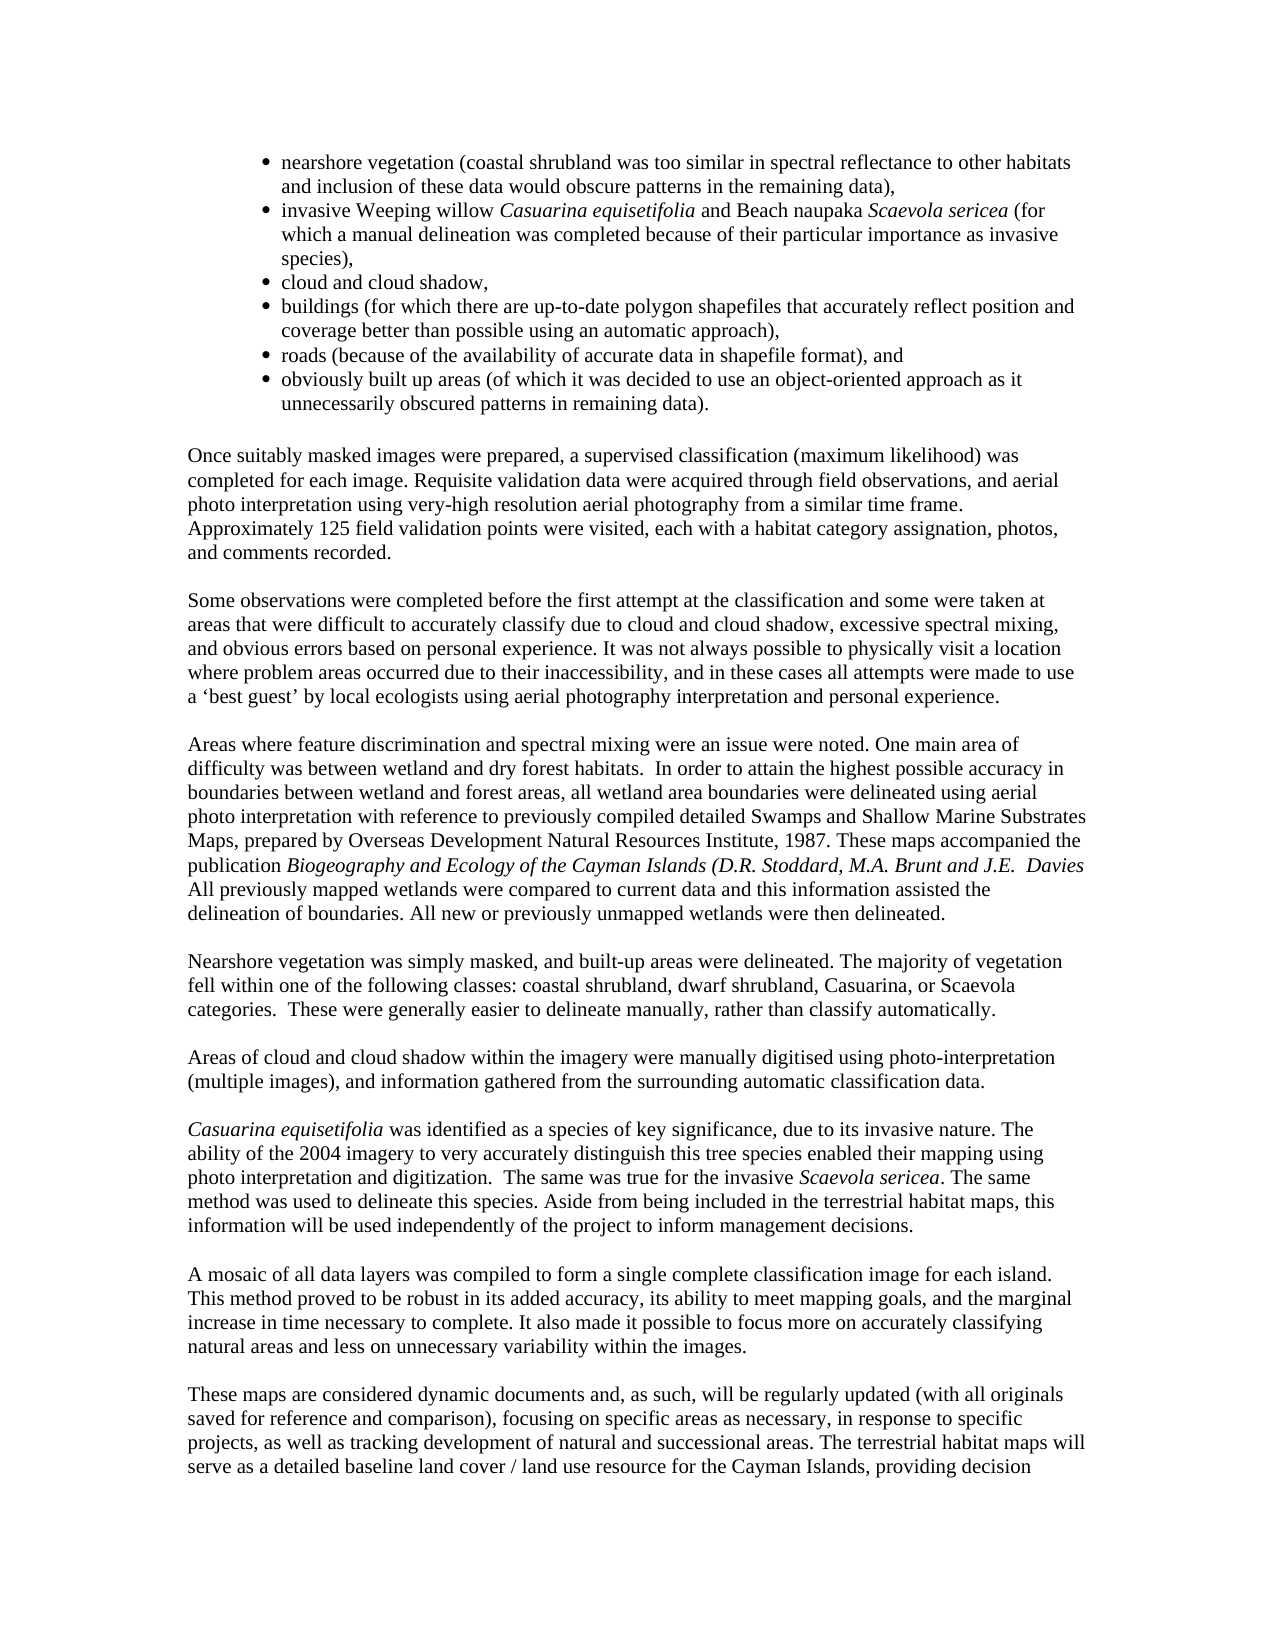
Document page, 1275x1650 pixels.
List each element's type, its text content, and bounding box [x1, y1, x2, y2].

text Once suitably masked images were prepared, a supervised classification (maximum likelihood) was completed for each image. Requisite validation data were acquired through field observations, and aerial photo interpretation using very-high resolution aerial photography from a similar time frame. Approximately 125 field validation points were visited, each with a habitat category assignation, photos, and comments recorded. [187, 443, 1087, 564]
text A mosaic of all data layers was compiled to form a single complete classification image for each island. This method proved to be robust in its added accuracy, its ability to meet mapping goals, and the marginal increase in time necessary to complete. It also made it possible to focus more on accurately classifying natural areas and less on unnecessary variability within the images. [187, 1262, 1087, 1358]
list buildings (for which there are up-to-date polygon shapefiles that accurately reflect position and coverage better than possible using an automatic approach), [262, 294, 1087, 342]
text Some observations were completed before the first attempt at the classification and some were taken at areas that were difficult to accurately classify due to cloud and cloud shadow, excessive spectral mixing, and obvious errors based on personal experience. It was not always possible to physically visit a location where problem areas occurred due to their inaccessibility, and in these cases all attempts were made to use a ‘best guest’ by local ecologists using aerial photography interpretation and personal experience. [187, 588, 1087, 708]
list cloud and cloud shadow, [262, 270, 1087, 294]
list nearshore vegetation (coastal shrubland was too similar in spectral reflectance to other habitats and inclusion of these data would obscure patterns in the remaining data), [262, 150, 1087, 198]
text Nearshore vegetation was simply masked, and built-up areas were delineated. The majority of vegetation fell within one of the following classes: coastal shrubland, dwarf shrubland, Casuarina, or Scaevola categories. These were generally easier to delineate manually, rather than classify automatically. [187, 949, 1087, 1021]
list invasive Weeping willow Casuarina equisetifolia and Beach naupaka Scaevola sericea (for which a manual delineation was completed because of their particular importance as invasive species), [262, 198, 1087, 270]
list roads (because of the availability of accurate data in shapefile format), and [262, 342, 1087, 367]
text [187, 1382, 1087, 1478]
text Areas of cloud and cloud shadow within the imagery were manually digitised using photo-interpretation (multiple images), and information gathered from the surrounding automatic classification data. [187, 1045, 1087, 1093]
text Areas where feature discrimination and spectral mixing were an issue were noted. One main area of difficulty was between wetland and dry forest habitats. In order to attain the highest possible accuracy in boundaries between wetland and forest areas, all wetland area boundaries were delineated using aerial photo interpretation with reference to previously compiled detailed Swamps and Shallow Marine Substrates Maps, prepared by Overseas Development Natural Resources Institute, 1987. These maps accompanied the publication Biogeography and Ecology of the (D.R. Stoddard, M.A. Brunt and J.E. Davies All previously mapped wetlands were compared to current data and this information assisted the delineation of boundaries. All new or previously unmapped wetlands were then delineated. [187, 732, 1087, 925]
text Casuarina equisetifolia was identified as a species of key significance, due to its invasive nature. The ability of the 2004 imagery to very accurately distinguish this tree species enabled their mapping using photo interpretation and digitization. The same was true for the invasive Scaevola sericea. The same method was used to delineate this species. Aside from being included in the terrestrial habitat maps, this information will be used independently of the project to inform management decisions. [187, 1117, 1087, 1237]
list obviously built up areas (of which it was decided to use an object-oriented approach as it unnecessarily obscured patterns in remaining data). [262, 367, 1087, 415]
